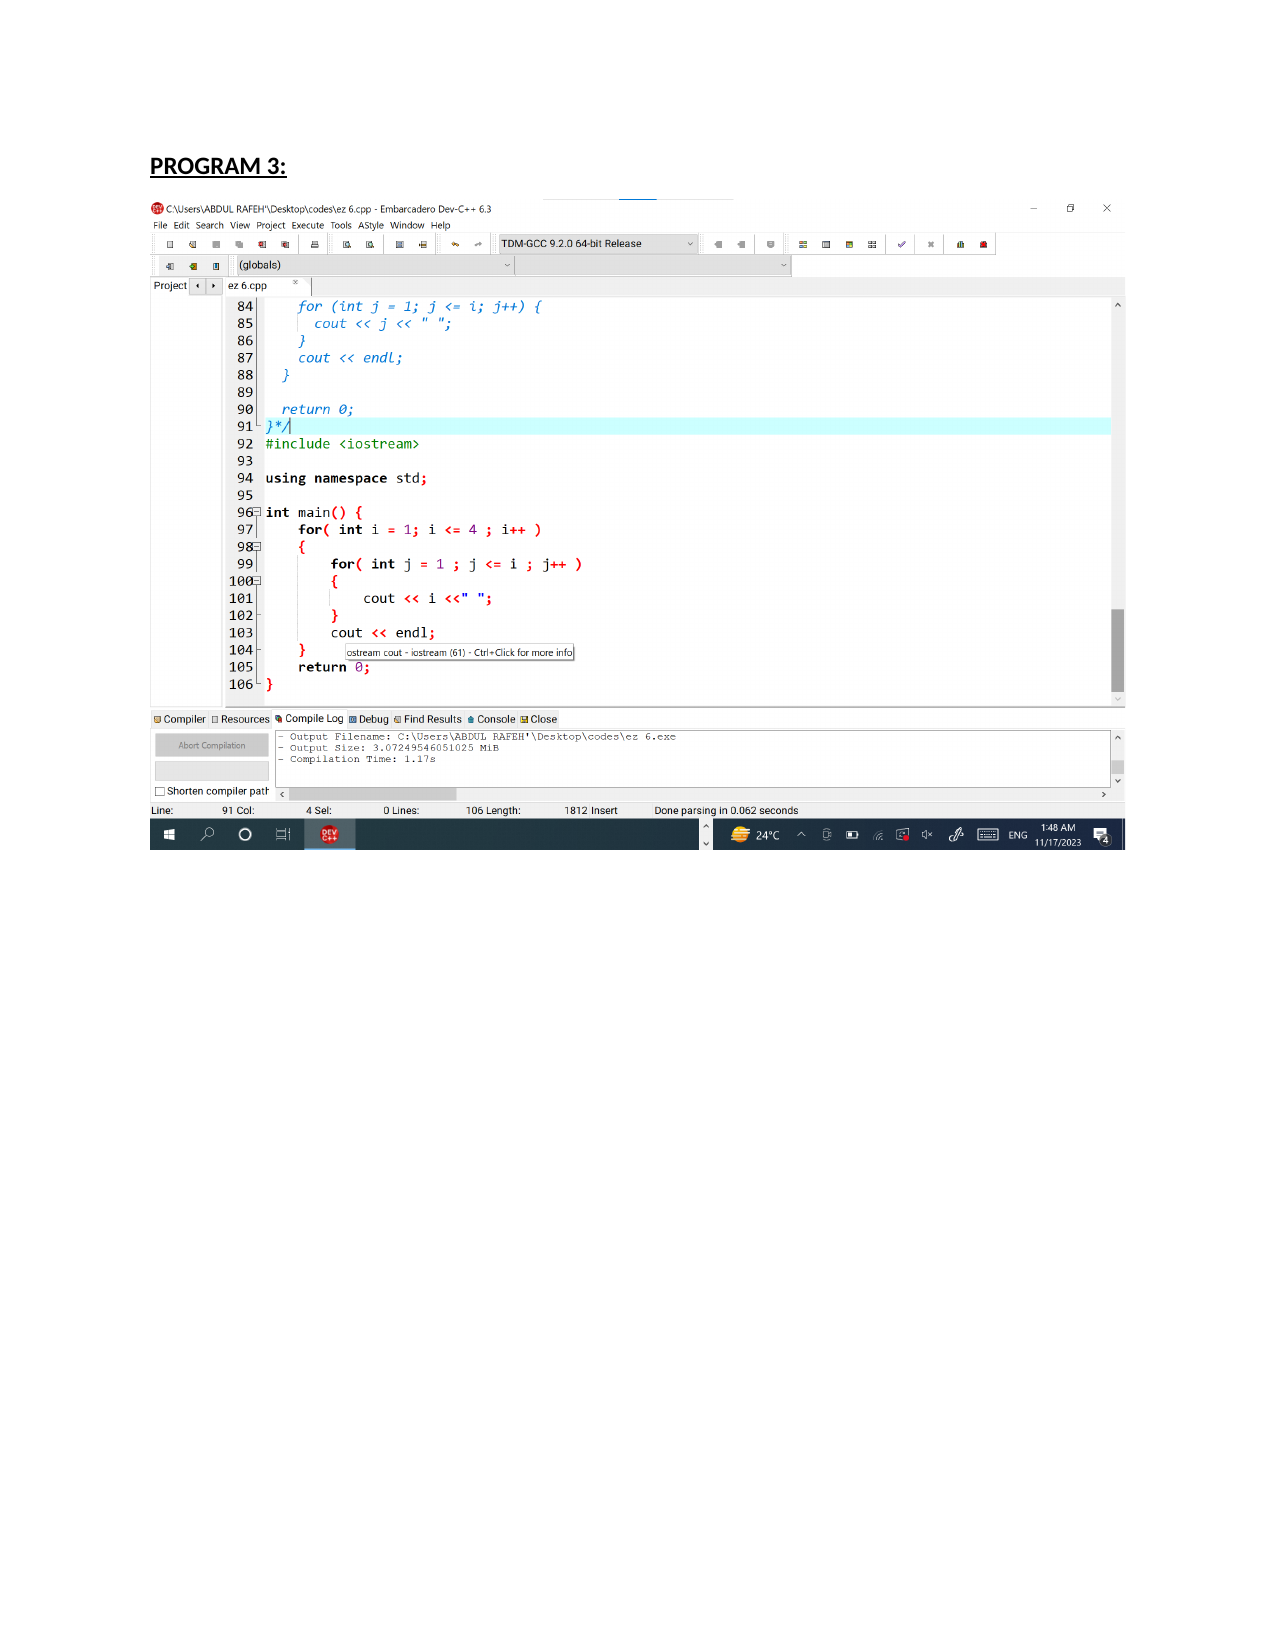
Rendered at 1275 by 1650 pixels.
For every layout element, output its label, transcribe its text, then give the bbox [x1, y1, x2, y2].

picture [150, 199, 1125, 850]
text PROGRAM 3: [150, 150, 1125, 181]
